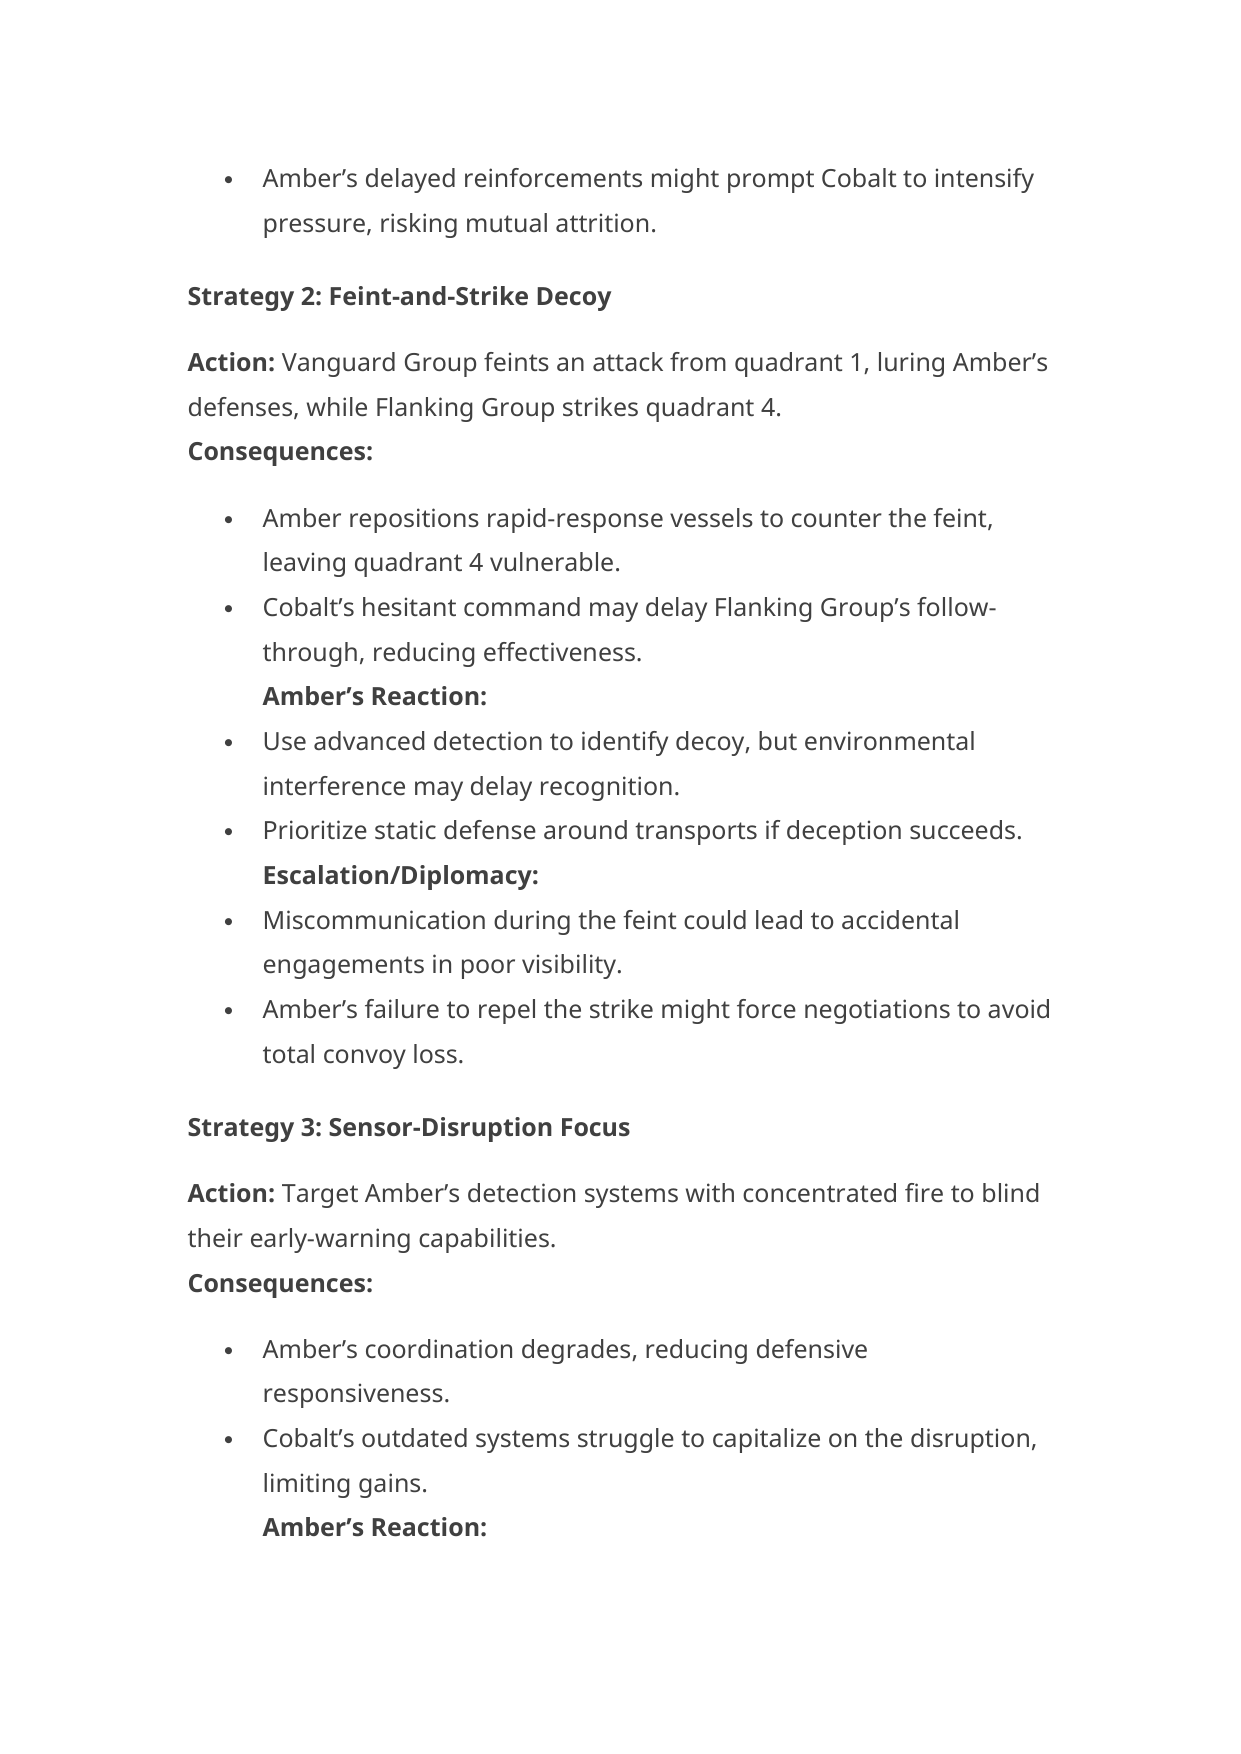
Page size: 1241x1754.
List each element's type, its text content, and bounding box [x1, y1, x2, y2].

list Amber’s coordination degrades, reducing defensive responsiveness. [225, 1321, 1053, 1410]
list Cobalt’s hesitant command may delay Flanking Group’s follow-through, reducing effectiveness. Amber’s Reaction: [225, 579, 1053, 713]
list Use advanced detection to identify decoy, but environmental interference may delay recognition. [225, 713, 1053, 802]
list Amber repositions rapid-response vessels to counter the feint, leaving quadrant 4 vulnerable. [225, 489, 1053, 579]
text Strategy 3: Sensor-Disruption Focus [187, 1099, 1053, 1144]
text Strategy 2: Feint-and-Strike Decoy [187, 268, 1053, 313]
list Amber’s failure to repel the strike might force negotiations to avoid total convoy loss. [225, 981, 1053, 1071]
list Amber’s delayed reinforcements might prompt Cobalt to intensify pressure, risking mutual attrition. [225, 150, 1053, 239]
text Action: Target Amber’s detection systems with concentrated fire to blind their early-warning capabilities. Consequences: [187, 1165, 1053, 1299]
text Action: Vanguard Group feints an attack from quadrant 1, luring Amber’s defenses, while Flanking Group strikes quadrant 4. Consequences: [187, 334, 1053, 468]
list Miscommunication during the feint could lead to accidental engagements in poor visibility. [225, 892, 1053, 981]
list Cobalt’s outdated systems struggle to capitalize on the disruption, limiting gains. Amber’s Reaction: [225, 1410, 1053, 1544]
list Prioritize static defense around transports if deception succeeds. Escalation/Diplomacy: [225, 802, 1053, 892]
